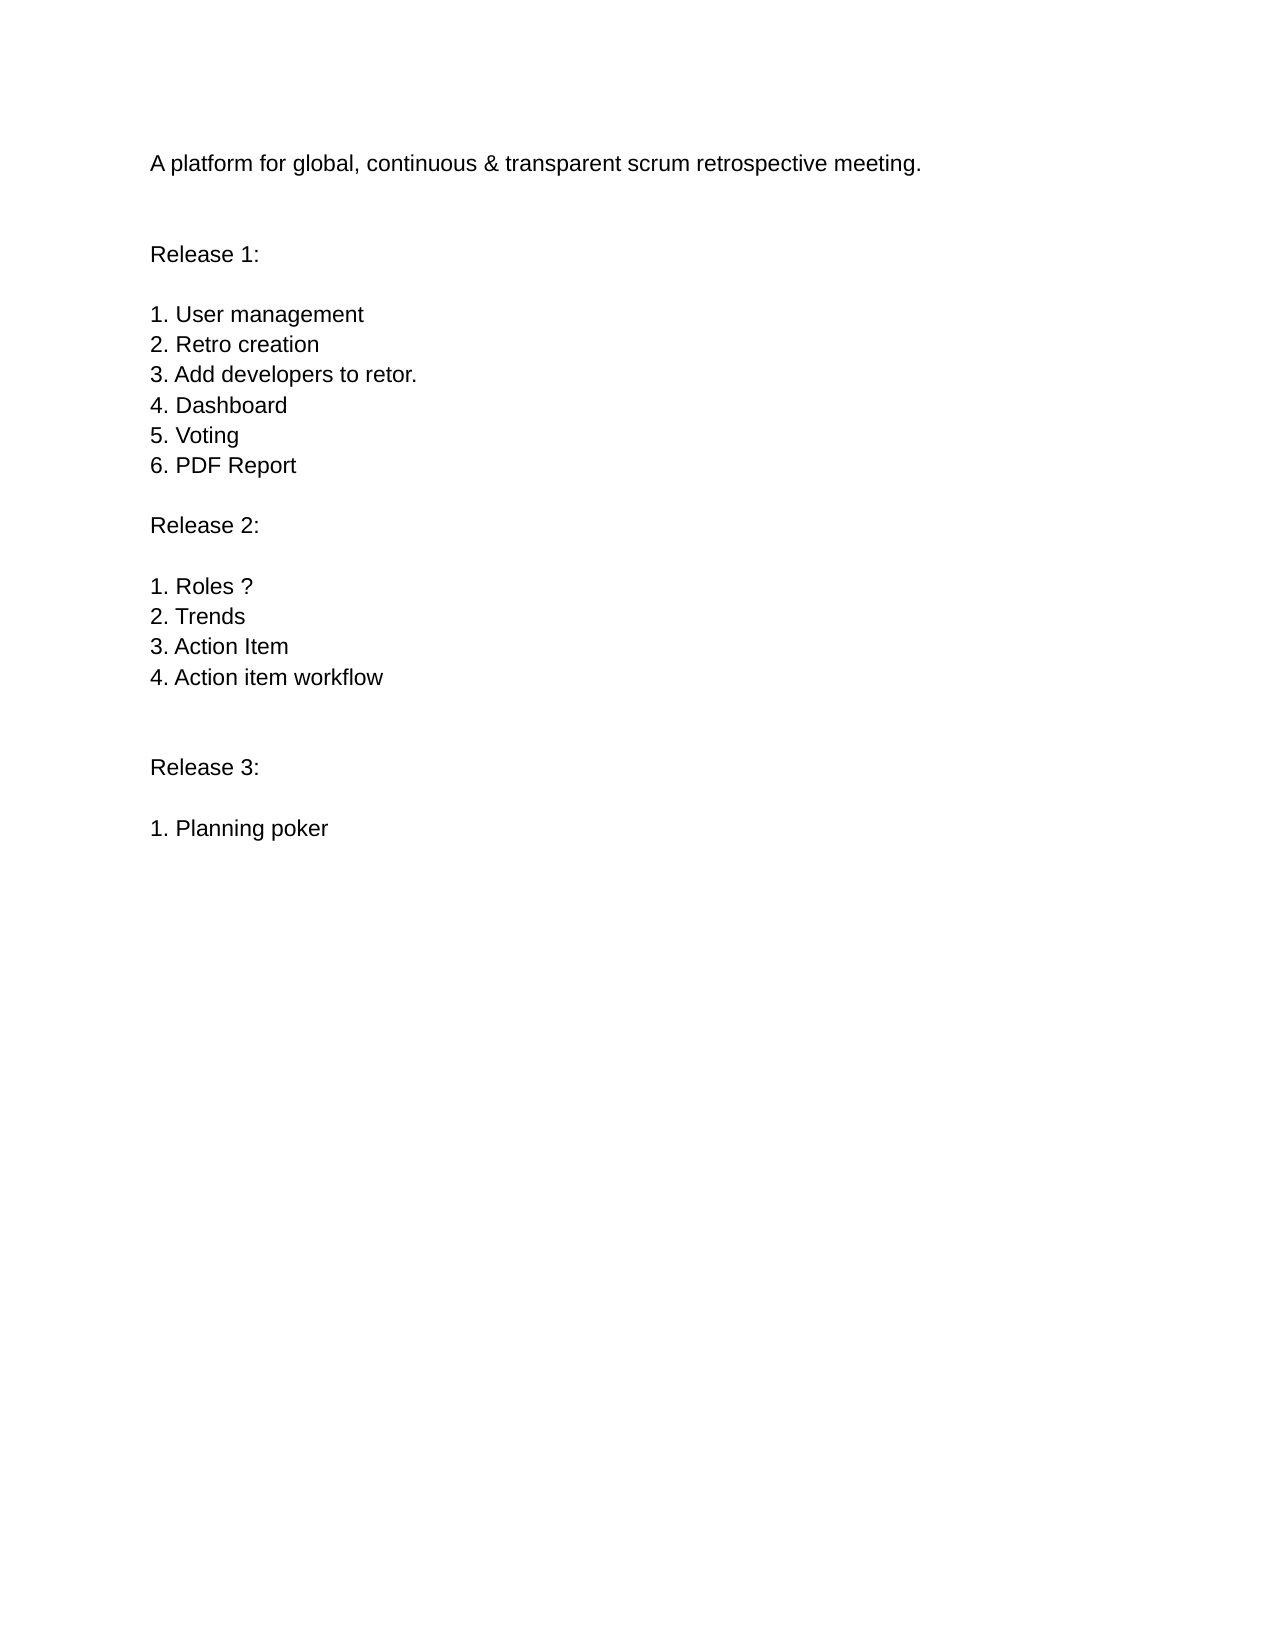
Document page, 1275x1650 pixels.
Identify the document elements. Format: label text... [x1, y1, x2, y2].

text 1. User management [150, 301, 1125, 327]
text 1. Planning poker [150, 814, 1125, 841]
text 6. PDF Report [150, 452, 1125, 478]
text A platform for global, continuous & transparent scrum retrospective meeting. [150, 150, 1125, 176]
text 2. Retro creation [150, 331, 1125, 358]
text 3. Action Item [150, 633, 1125, 660]
text Release 1: [150, 241, 1125, 267]
text 2. Trends [150, 603, 1125, 629]
text 5. Voting [150, 422, 1125, 448]
text Release 2: [150, 512, 1125, 539]
text 1. Roles ? [150, 573, 1125, 599]
text 4. Action item workflow [150, 663, 1125, 690]
text 4. Dashboard [150, 392, 1125, 418]
text Release 3: [150, 754, 1125, 781]
text 3. Add developers to retor. [150, 361, 1125, 388]
